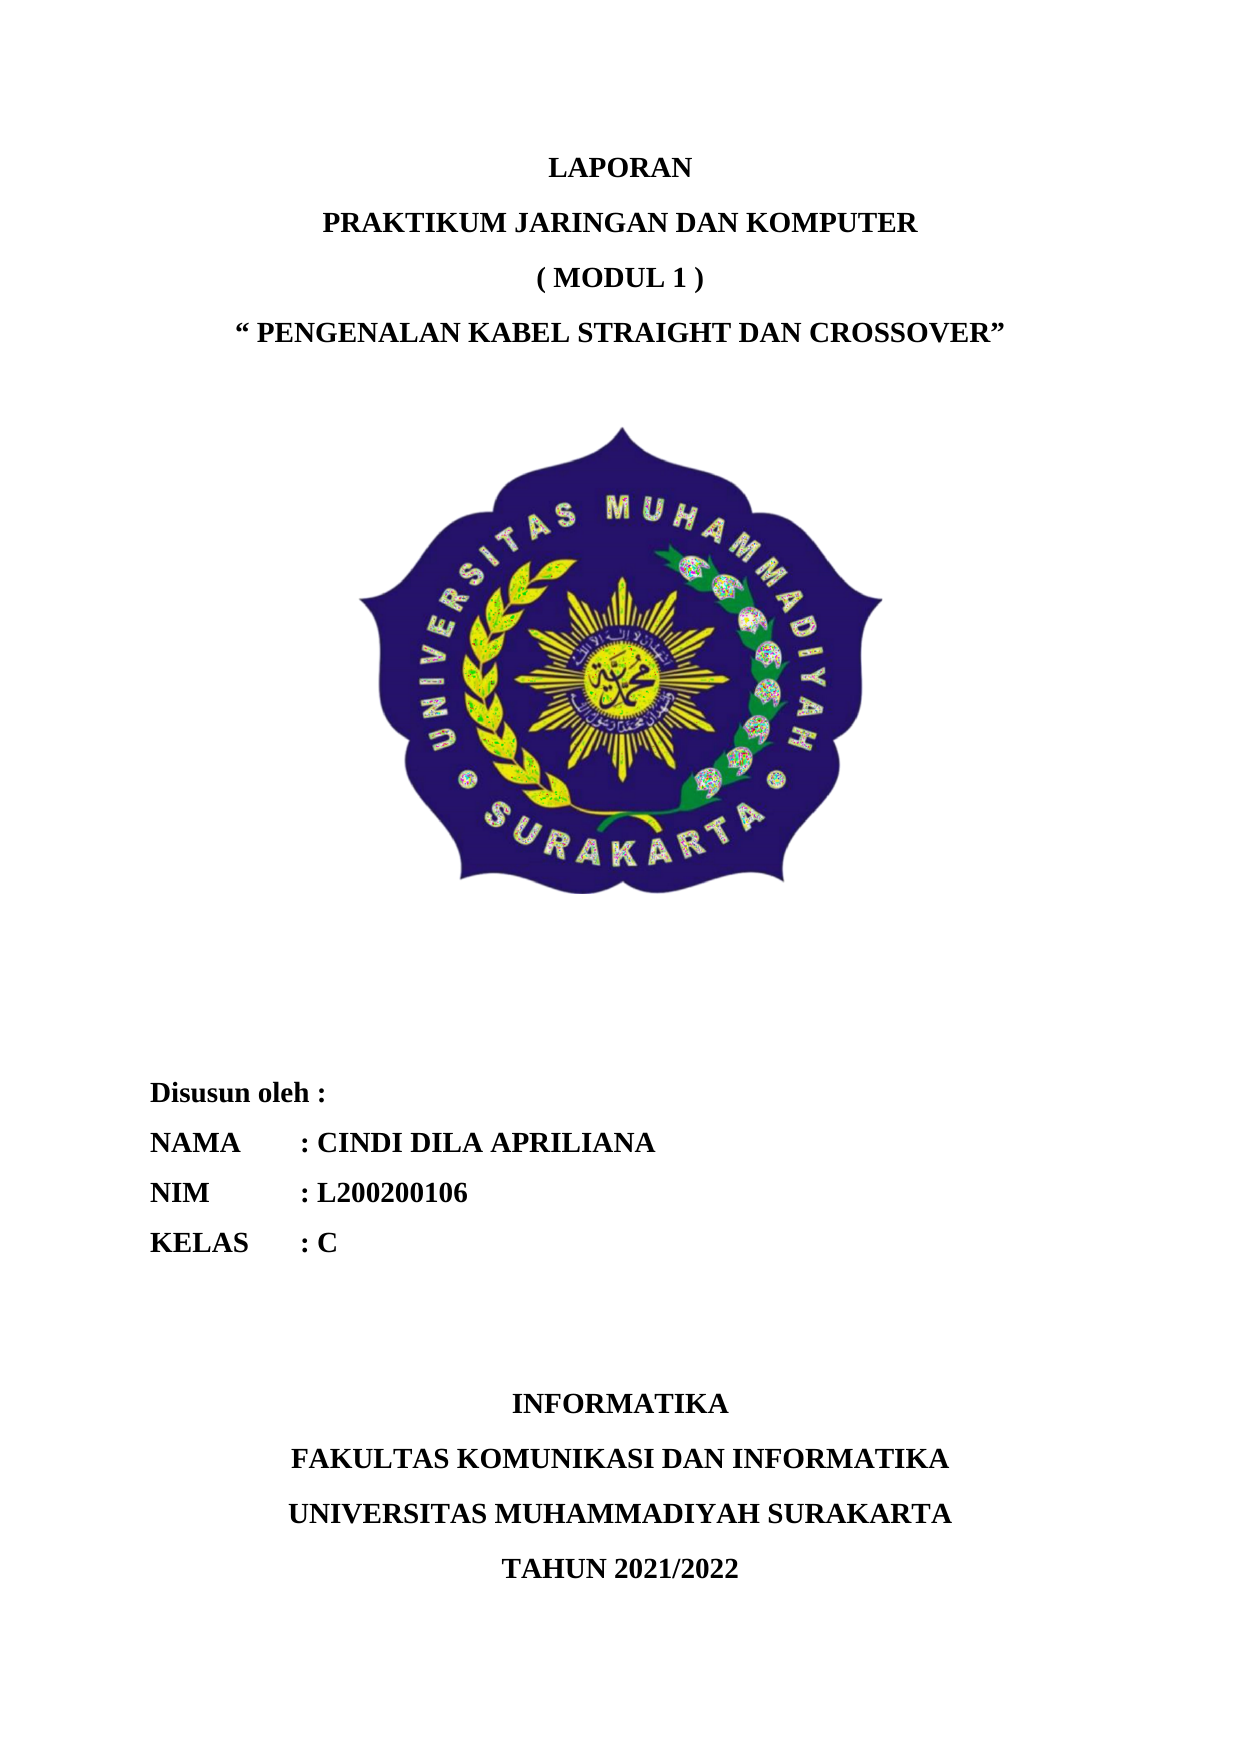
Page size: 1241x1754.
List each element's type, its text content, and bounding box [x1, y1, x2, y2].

text KELAS : C [150, 1225, 1090, 1259]
text TAHUN 2021/2022 [150, 1552, 1090, 1585]
text PRAKTIKUM JARINGAN DAN KOMPUTER [150, 205, 1090, 239]
text UNIVERSITAS MUHAMMADIYAH SURAKARTA [150, 1496, 1090, 1530]
text ( MODUL 1 ) [150, 260, 1090, 294]
text INFORMATIKA [150, 1386, 1090, 1419]
text Disusun oleh : [150, 1075, 1090, 1108]
text “ PENGENALAN KABEL STRAIGHT DAN CROSSOVER” [150, 316, 1090, 349]
text NIM : L200200106 [150, 1175, 1090, 1209]
text LAPORAN [150, 150, 1090, 183]
text FAKULTAS KOMUNIKASI DAN INFORMATIKA [150, 1441, 1090, 1475]
picture [357, 426, 883, 894]
text NAMA : CINDI DILA APRILIANA [150, 1125, 1090, 1158]
